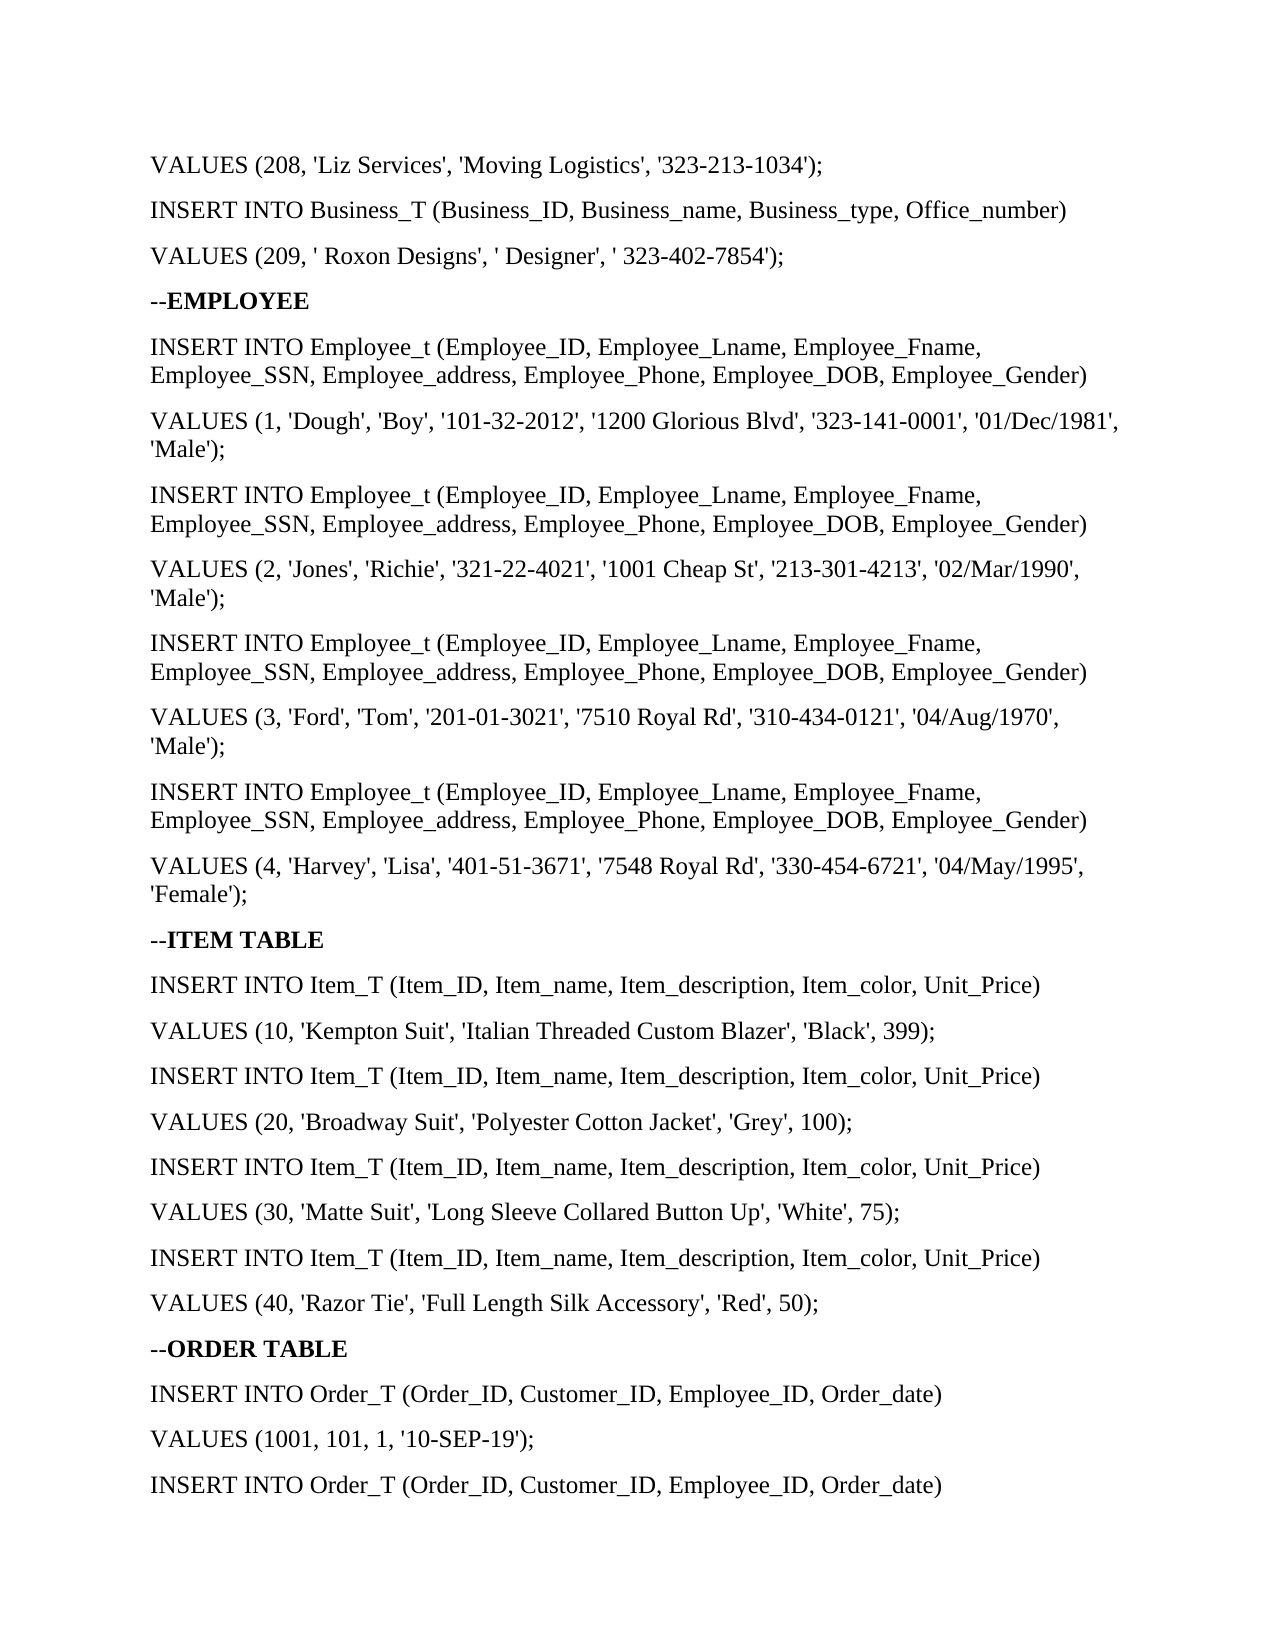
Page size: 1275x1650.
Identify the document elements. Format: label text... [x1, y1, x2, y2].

text VALUES (30, 'Matte Suit', 'Long Sleeve Collared Button Up', 'White', 75); [150, 1197, 1125, 1226]
text INSERT INTO Item_T (Item_ID, Item_name, Item_description, Item_color, Unit_Price) [150, 1061, 1125, 1090]
text INSERT INTO Item_T (Item_ID, Item_name, Item_description, Item_color, Unit_Price) [150, 970, 1125, 999]
text INSERT INTO Item_T (Item_ID, Item_name, Item_description, Item_color, Unit_Price) [150, 1152, 1125, 1181]
text VALUES (2, 'Jones', 'Richie', '321-22-4021', '1001 Cheap St', '213-301-4213', '02/Mar/1990', 'Male'); [150, 554, 1125, 612]
text INSERT INTO Item_T (Item_ID, Item_name, Item_description, Item_color, Unit_Price) [150, 1243, 1125, 1272]
text VALUES (3, 'Ford', 'Tom', '201-01-3021', '7510 Royal Rd', '310-434-0121', '04/Aug/1970', 'Male'); [150, 702, 1125, 760]
text INSERT INTO Employee_t (Employee_ID, Employee_Lname, Employee_Fname, Employee_SSN, Employee_address, Employee_Phone, Employee_DOB, Employee_Gender) [150, 628, 1125, 686]
text VALUES (40, 'Razor Tie', 'Full Length Silk Accessory', 'Red', 50); [150, 1288, 1125, 1317]
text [150, 1379, 1125, 1408]
text VALUES (1, 'Dough', 'Boy', '101-32-2012', '1200 Glorious Blvd', '323-141-0001', '01/Dec/1981', 'Male'); [150, 406, 1125, 463]
text VALUES (20, 'Broadway Suit', 'Polyester Cotton Jacket', 'Grey', 100); [150, 1107, 1125, 1135]
text --EMPLOYEE [150, 286, 1125, 315]
text INSERT INTO Employee_t (Employee_ID, Employee_Lname, Employee_Fname, Employee_SSN, Employee_address, Employee_Phone, Employee_DOB, Employee_Gender) [150, 480, 1125, 537]
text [150, 1470, 1125, 1499]
text --ITEM TABLE [150, 925, 1125, 954]
text INSERT INTO Employee_t (Employee_ID, Employee_Lname, Employee_Fname, Employee_SSN, Employee_address, Employee_Phone, Employee_DOB, Employee_Gender) [150, 777, 1125, 834]
text VALUES (209, ' Roxon Designs', ' Designer', ' 323-402-7854'); [150, 241, 1125, 269]
text VALUES (4, 'Harvey', 'Lisa', '401-51-3671', '7548 Royal Rd', '330-454-6721', '04/May/1995', 'Female'); [150, 851, 1125, 908]
text VALUES (10, 'Kempton Suit', 'Italian Threaded Custom Blazer', 'Black', 399); [150, 1016, 1125, 1044]
text --ORDER TABLE [150, 1334, 1125, 1362]
text INSERT INTO Employee_t (Employee_ID, Employee_Lname, Employee_Fname, Employee_SSN, Employee_address, Employee_Phone, Employee_DOB, Employee_Gender) [150, 332, 1125, 389]
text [150, 195, 1125, 224]
text VALUES (1001, 101, 1, '10-SEP-19'); [150, 1424, 1125, 1453]
text VALUES (208, 'Liz Services', 'Moving Logistics', '323-213-1034'); [150, 150, 1125, 179]
